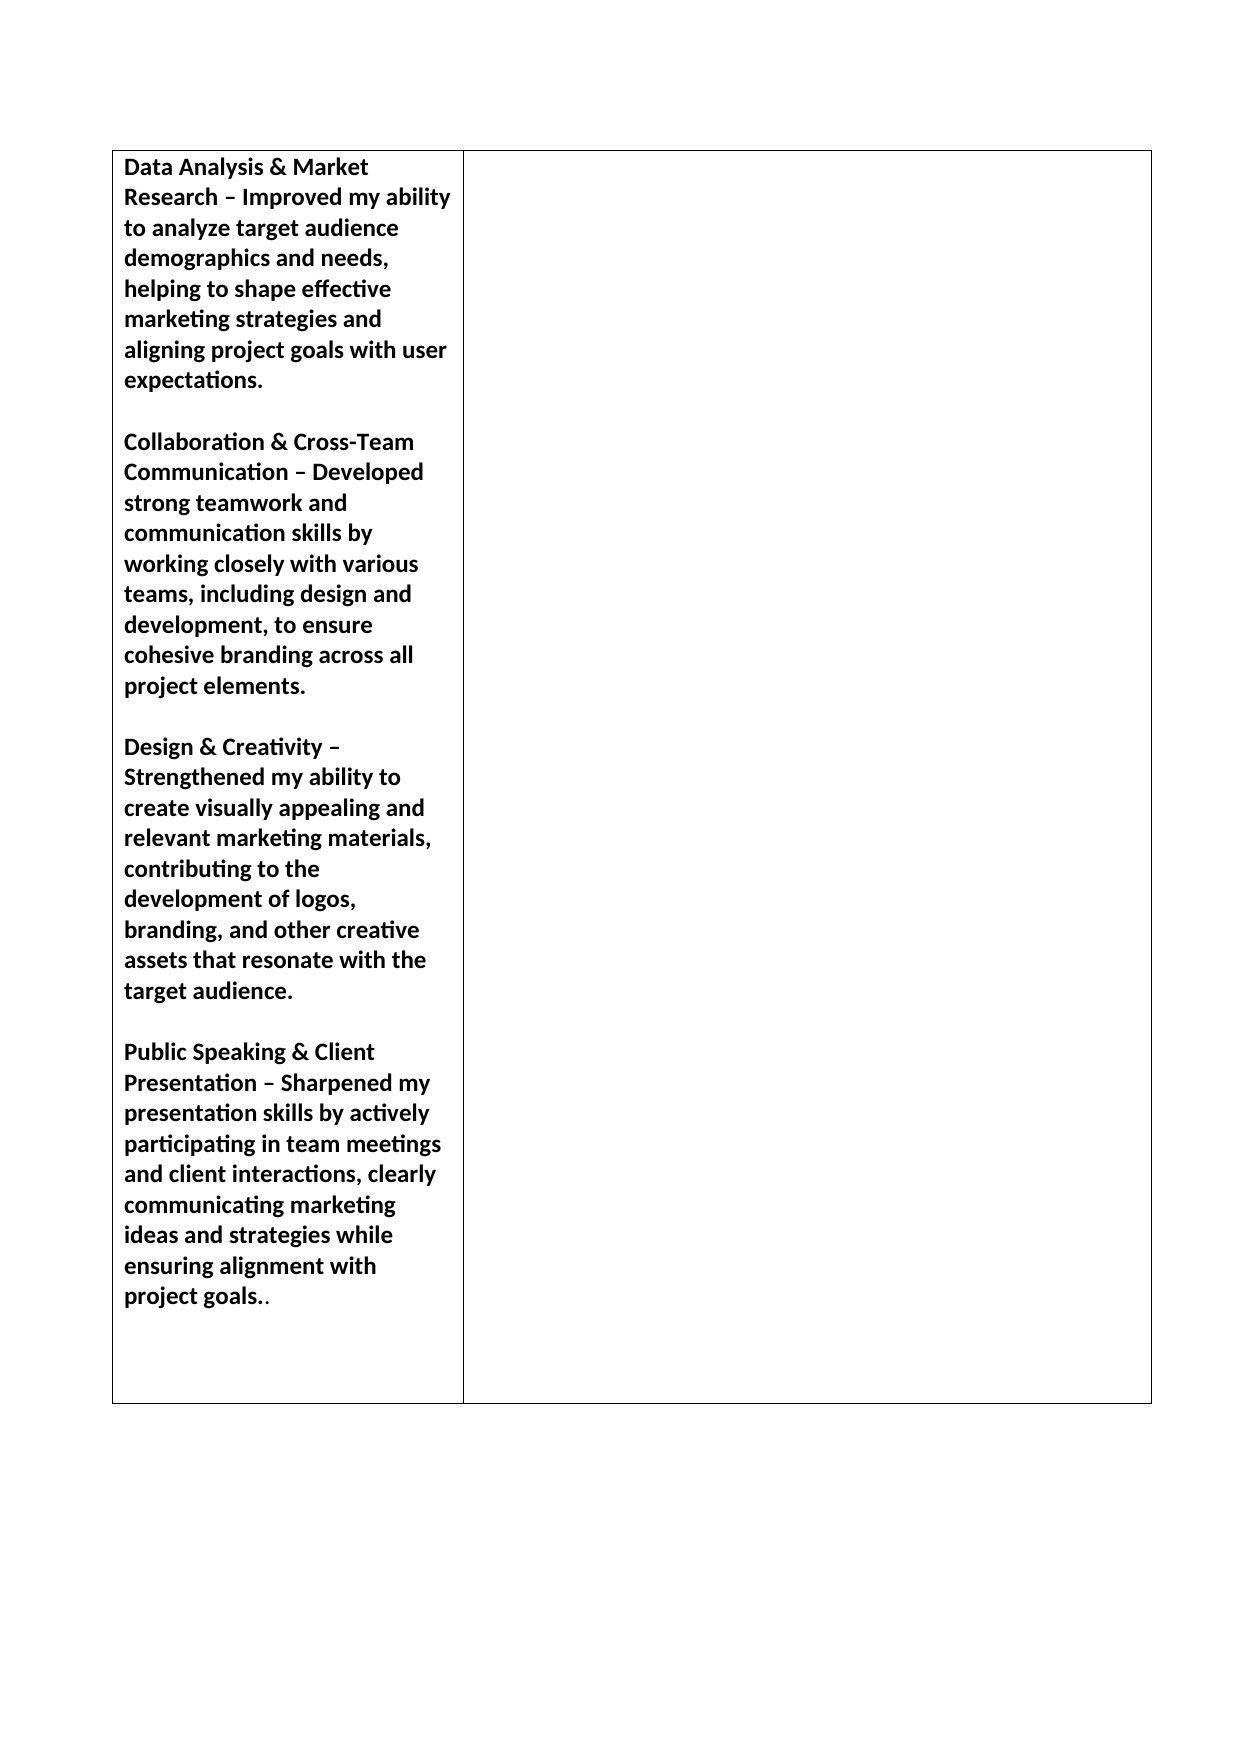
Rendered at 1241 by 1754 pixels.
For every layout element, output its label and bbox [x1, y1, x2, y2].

table_cell [113, 151, 463, 1402]
table_cell [464, 151, 1151, 1402]
